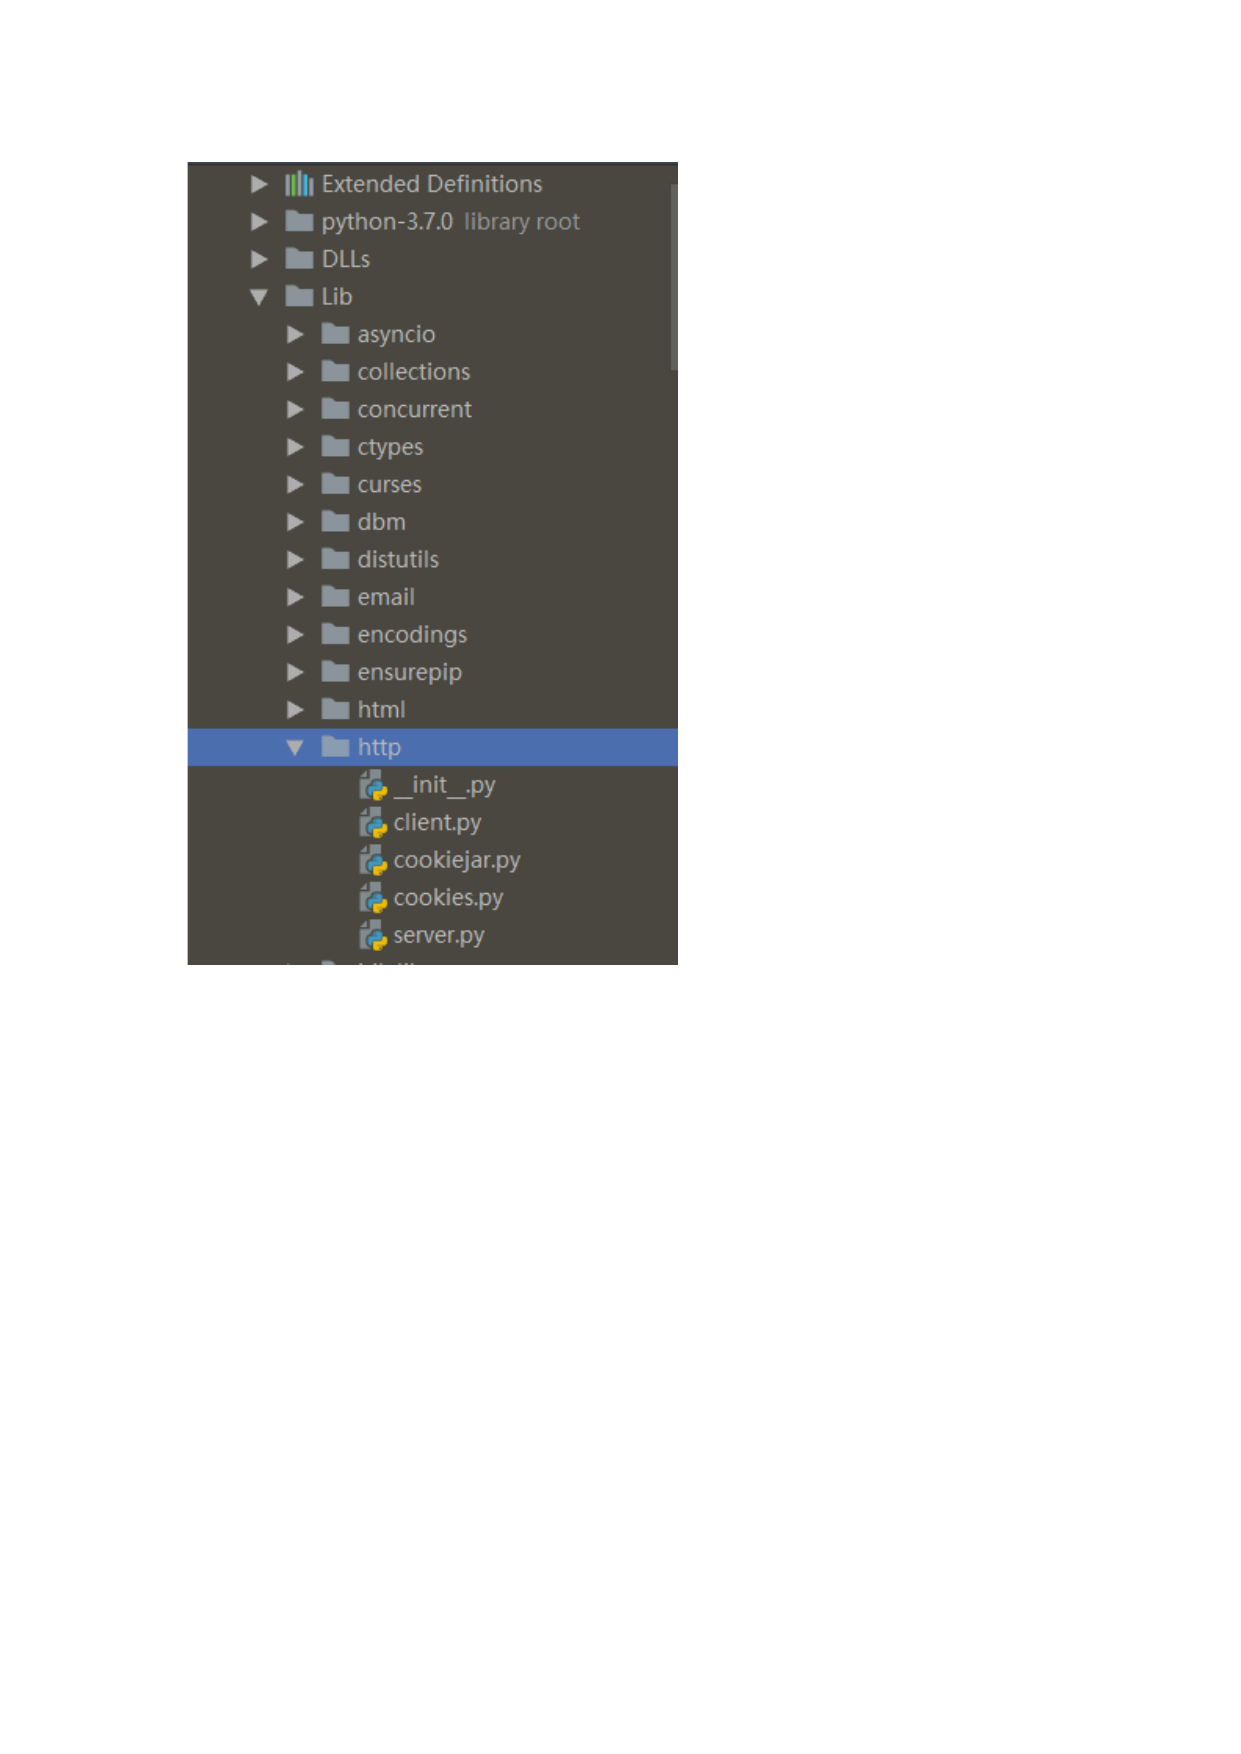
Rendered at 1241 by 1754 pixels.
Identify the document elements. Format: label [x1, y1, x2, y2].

picture [187, 162, 678, 965]
